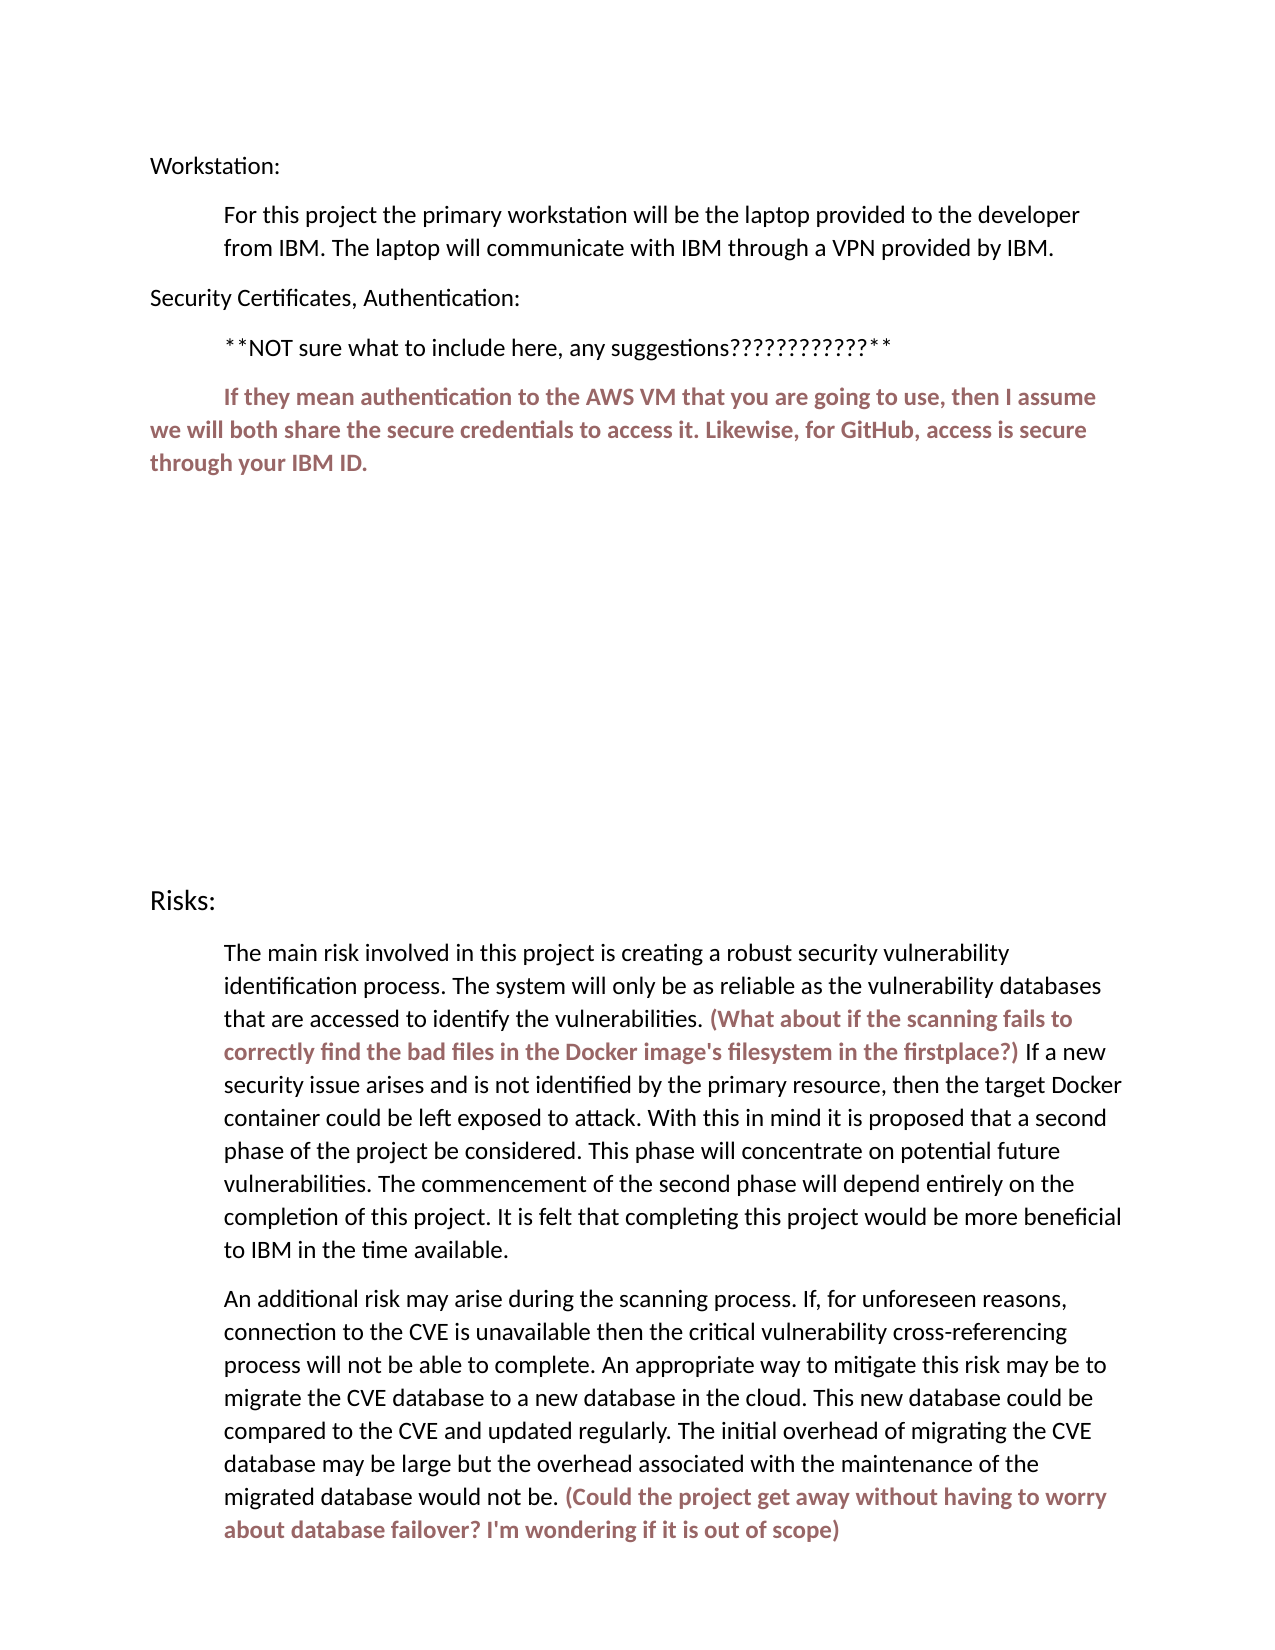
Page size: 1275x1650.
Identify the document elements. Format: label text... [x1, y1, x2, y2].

text An additional risk may arise during the scanning process. If, for unforeseen reasons, connection to the CVE is unavailable then the critical vulnerability cross-referencing process will not be able to complete. An appropriate way to mitigate this risk may be to migrate the CVE database to a new database in the cloud. This new database could be compared to the CVE and updated regularly. The initial overhead of migrating the CVE database may be large but the overhead associated with the maintenance of the migrated database would not be. (Could the project get away without having to worry about database failover? I'm wondering if it is out of scope) [224, 1283, 1125, 1544]
text Security Certificates, Authentication: [150, 282, 1125, 313]
text If they mean authentication to the AWS VM that you are going to use, then I assume we will both share the secure credentials to access it. Likewise, for GitHub, access is secure through your IBM ID. [150, 381, 1125, 478]
text Risks: [150, 882, 1125, 918]
text Workstation: [150, 150, 1125, 181]
text For this project the primary workstation will be the laptop provided to the developer from IBM. The laptop will communicate with IBM through a VPN provided by IBM. [224, 199, 1125, 263]
text The main risk involved in this project is creating a robust security vulnerability identification process. The system will only be as reliable as the vulnerability databases that are accessed to identify the vulnerabilities. (What about if the scanning fails to correctly find the bad files in the Docker image's filesystem in the firstplace?) If a new security issue arises and is not identified by the primary resource, then the target Docker container could be left exposed to attack. With this in mind it is proposed that a second phase of the project be considered. This phase will concentrate on potential future vulnerabilities. The commencement of the second phase will depend entirely on the completion of this project. It is felt that completing this project would be more beneficial to IBM in the time available. [224, 937, 1125, 1264]
text **NOT sure what to include here, any suggestions????????????** [150, 332, 1125, 362]
